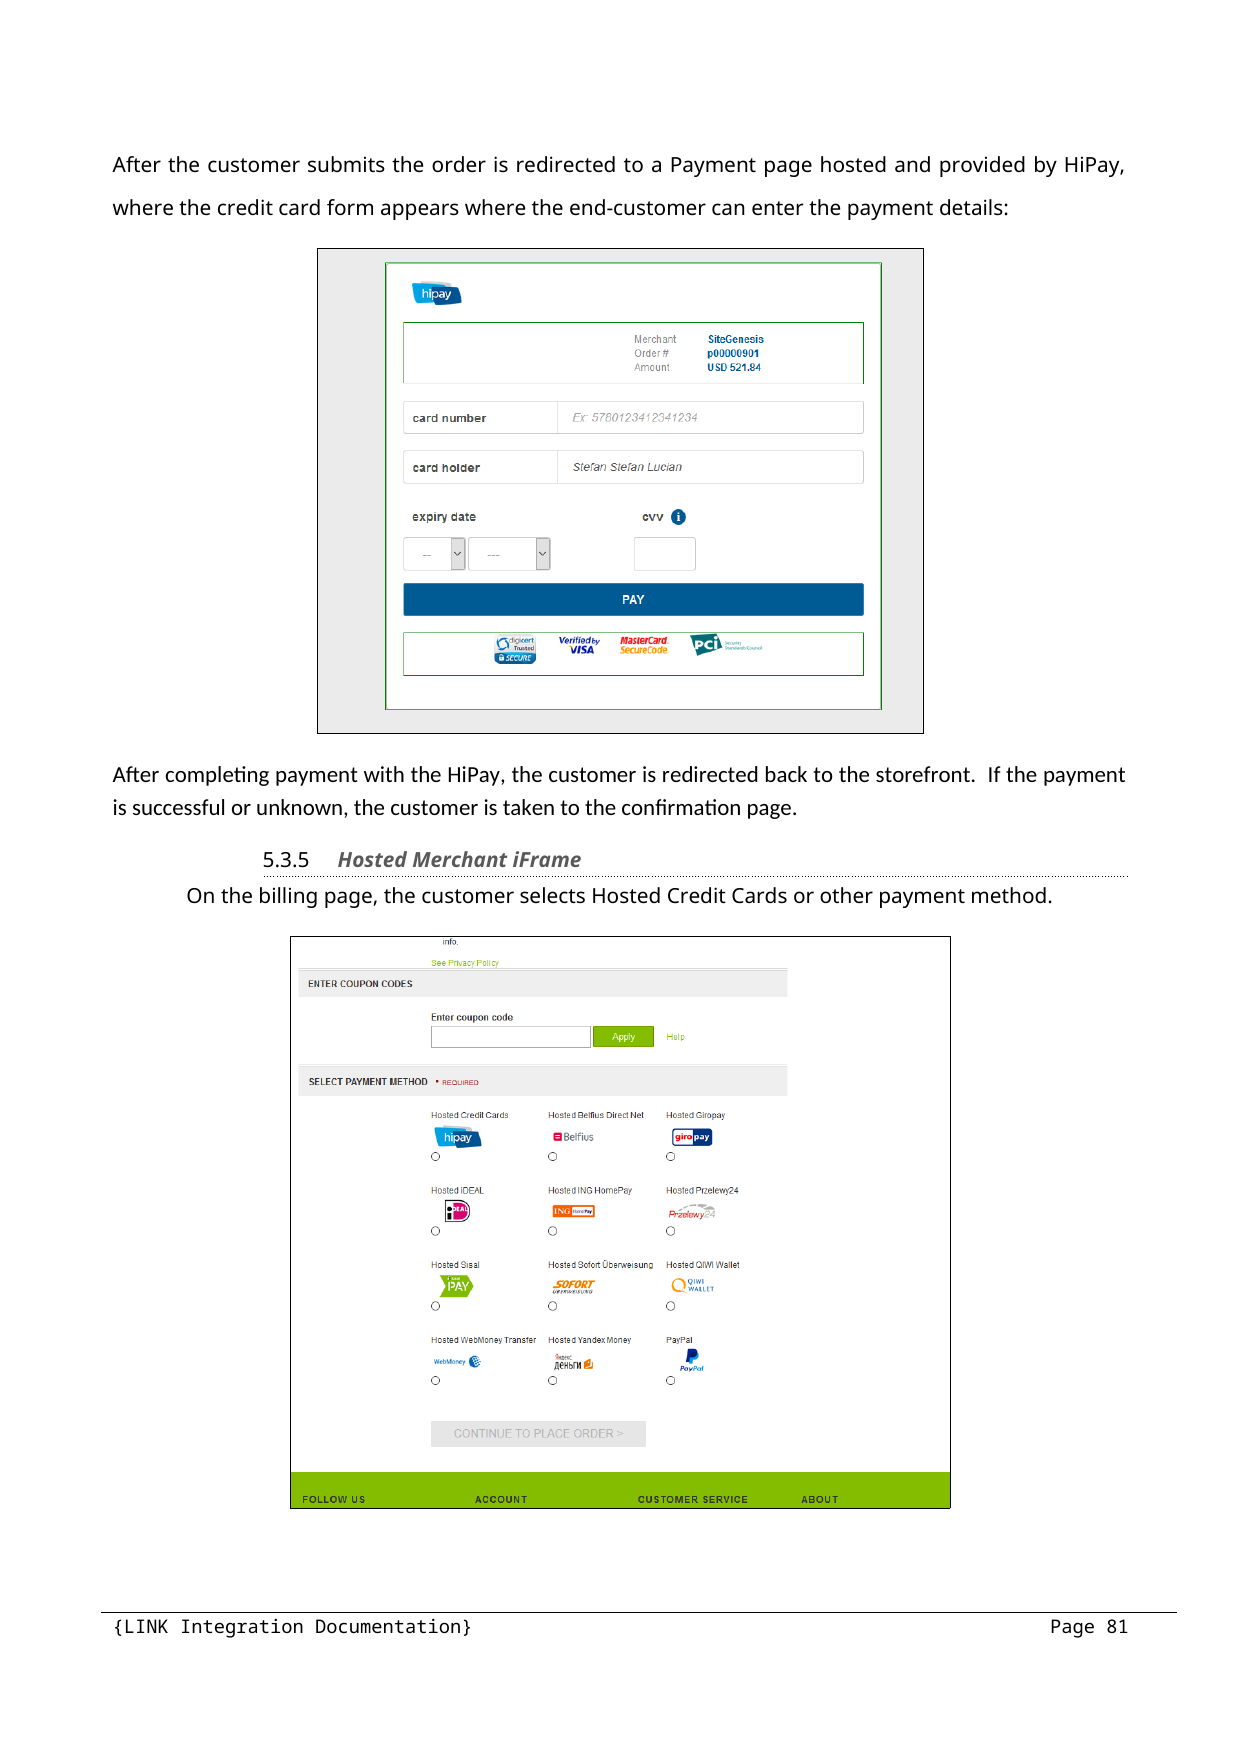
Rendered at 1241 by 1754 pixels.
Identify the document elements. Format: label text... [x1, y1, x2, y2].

text After the customer submits the order is redirected to a Payment page hosted and provided by HiPay, where the credit card form appears where the end-customer can enter the payment details: [112, 150, 1128, 221]
picture [291, 937, 950, 1508]
text On the billing page, the customer selects Hosted Credit Cards or other payment method. [112, 881, 1128, 909]
subtitle Hosted Merchant iFrame [262, 846, 1128, 877]
text After completing payment with the HiPay, the customer is redirected back to the storefront. If the payment is successful or unknown, the customer is taken to the confirmation page. [112, 760, 1128, 821]
picture [318, 249, 923, 733]
